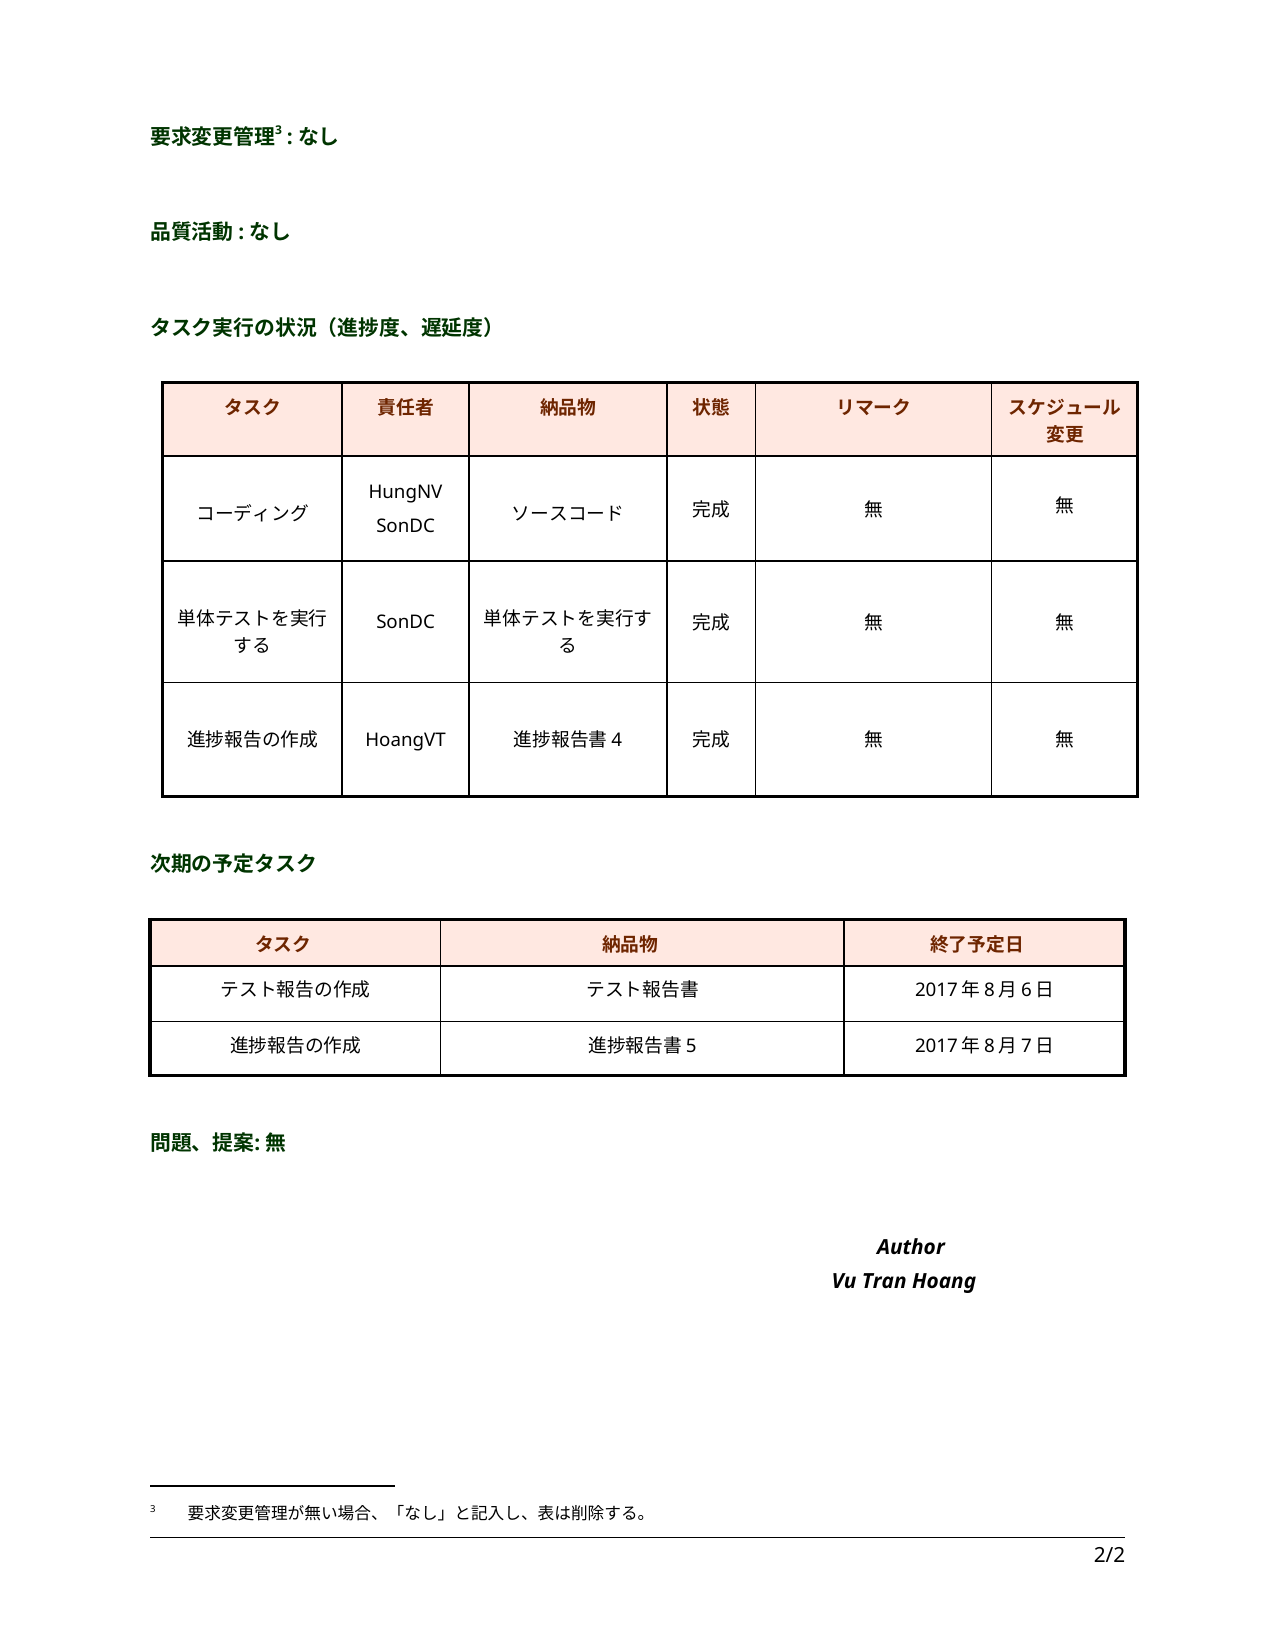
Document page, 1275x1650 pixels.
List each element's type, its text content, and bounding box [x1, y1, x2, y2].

table_cell テスト報告の作成 [152, 967, 440, 1021]
table_header 納品物 [441, 921, 843, 965]
table_header リマーク [756, 384, 991, 455]
table_cell テスト報告書 [441, 967, 843, 1021]
text Vu Tran Hoang [150, 1266, 978, 1295]
table_cell 無 [992, 683, 1136, 794]
table_cell 無 [992, 562, 1136, 681]
table_cell HoangVT [343, 683, 468, 794]
table_header 責任者 [343, 384, 468, 455]
table_cell 2017年8月7日 [845, 1022, 1123, 1073]
table_cell 進捗報告書4 [470, 683, 666, 794]
table_header スケジュール変更 [992, 384, 1136, 455]
table_cell 無 [756, 457, 991, 560]
subtitle 要求変更管理 : なし [150, 120, 1125, 150]
table_cell HungNV SonDC [343, 457, 468, 560]
table_cell 2017年8月6日 [845, 967, 1123, 1021]
subtitle 問題、提案: 無 [150, 1127, 1125, 1157]
text Author [150, 1232, 947, 1260]
table_header タスク [152, 921, 440, 965]
table_cell 進捗報告書5 [441, 1022, 843, 1073]
table_cell 無 [992, 457, 1136, 560]
table_cell ソースコード [470, 457, 666, 560]
subtitle 品質活動 : なし [150, 215, 1125, 246]
table_header タスク [164, 384, 341, 455]
table_cell SonDC [343, 562, 468, 681]
table_cell 単体テストを実行する [164, 562, 341, 681]
table_header 終了予定日 [845, 921, 1123, 965]
table_cell 完成 [668, 457, 755, 560]
table_cell 進捗報告の作成 [164, 683, 341, 794]
table_cell コーディング [164, 457, 341, 560]
subtitle タスク実行の状況（進捗度、遅延度） [150, 311, 1125, 341]
table_cell 進捗報告の作成 [152, 1022, 440, 1073]
table_cell 無 [756, 562, 991, 681]
table_header 納品物 [470, 384, 666, 455]
table_header 状態 [668, 384, 755, 455]
table_cell 単体テストを実行する [470, 562, 666, 681]
subtitle 次期の予定タスク [150, 848, 1125, 878]
table_cell 無 [756, 683, 991, 794]
table_cell 完成 [668, 562, 755, 681]
table_cell 完成 [668, 683, 755, 794]
